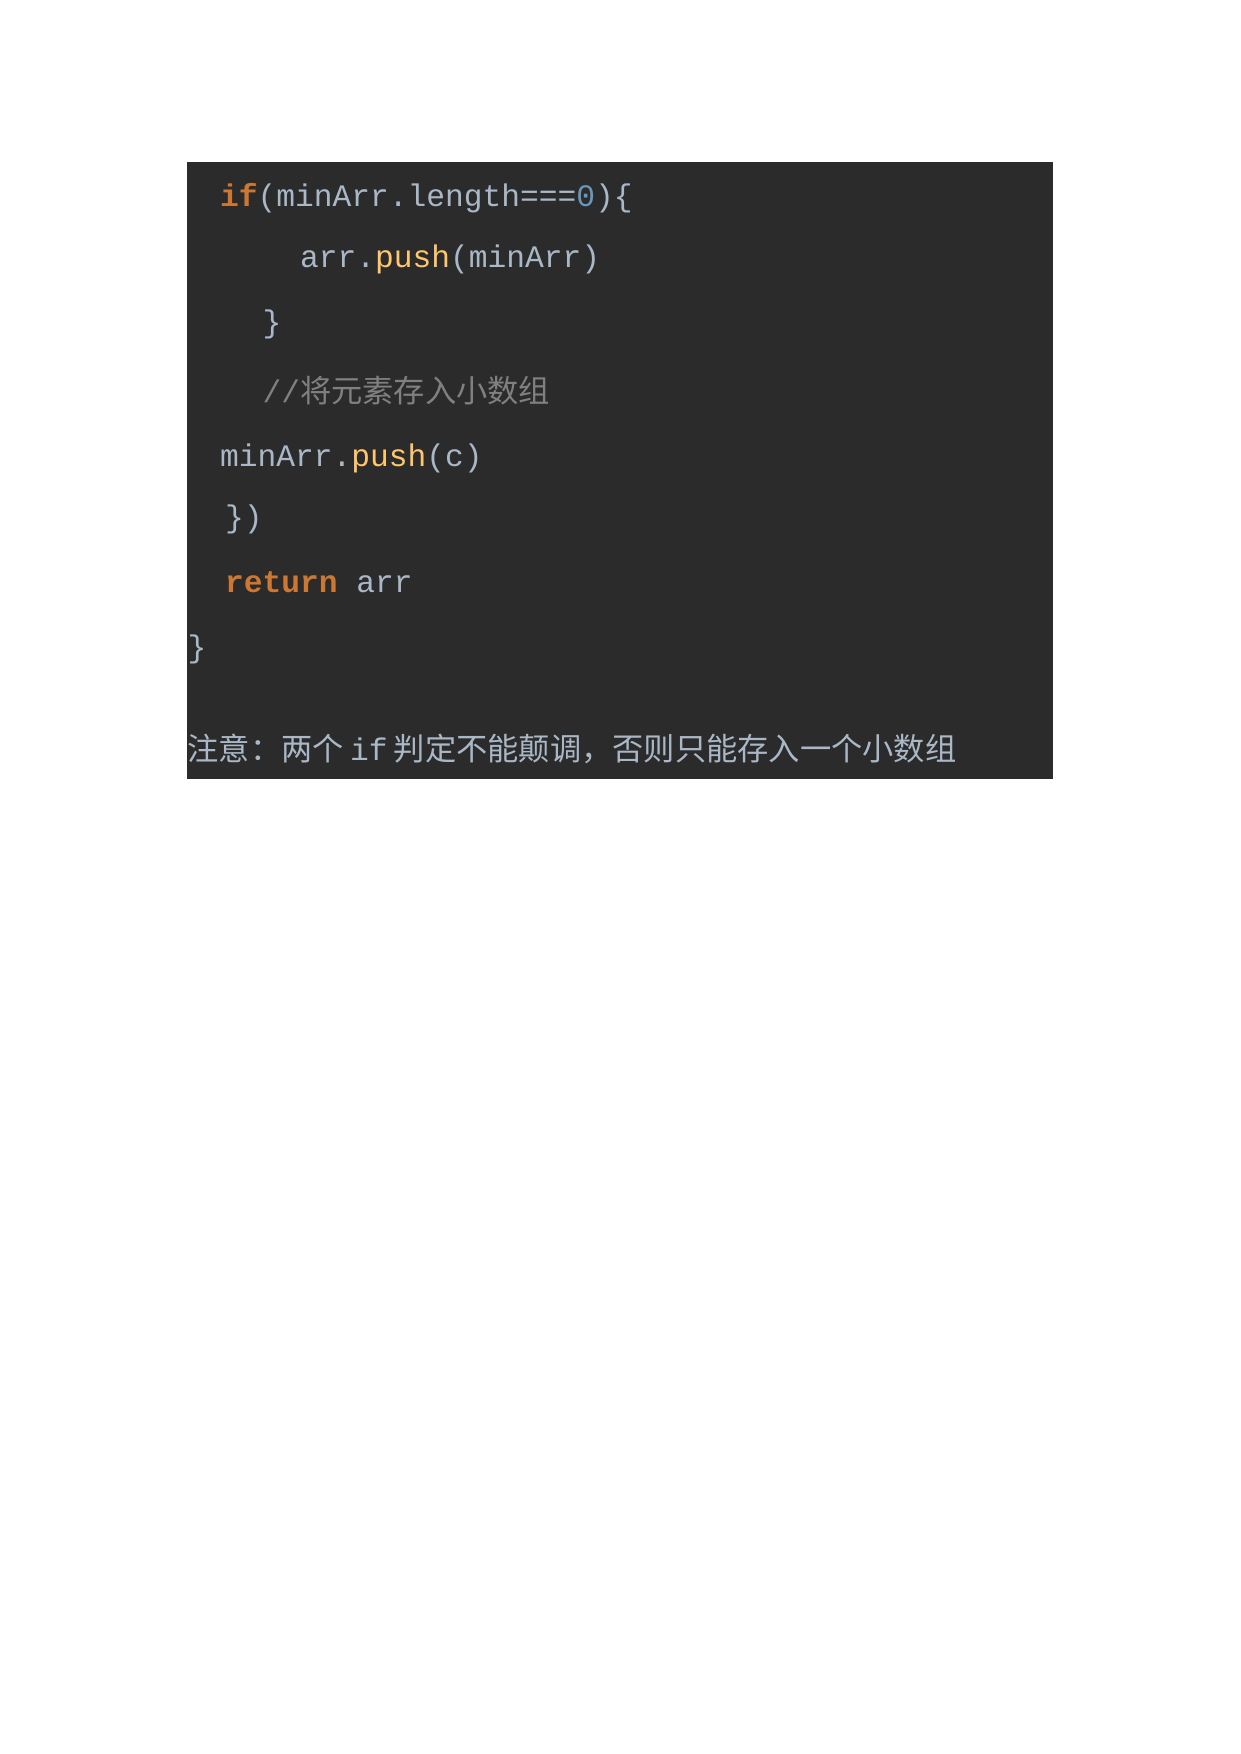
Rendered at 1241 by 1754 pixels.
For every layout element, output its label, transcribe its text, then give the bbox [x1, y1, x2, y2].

text 注意：两个if判定不能颠调，否则只能存入一个小数组 [187, 714, 1053, 779]
